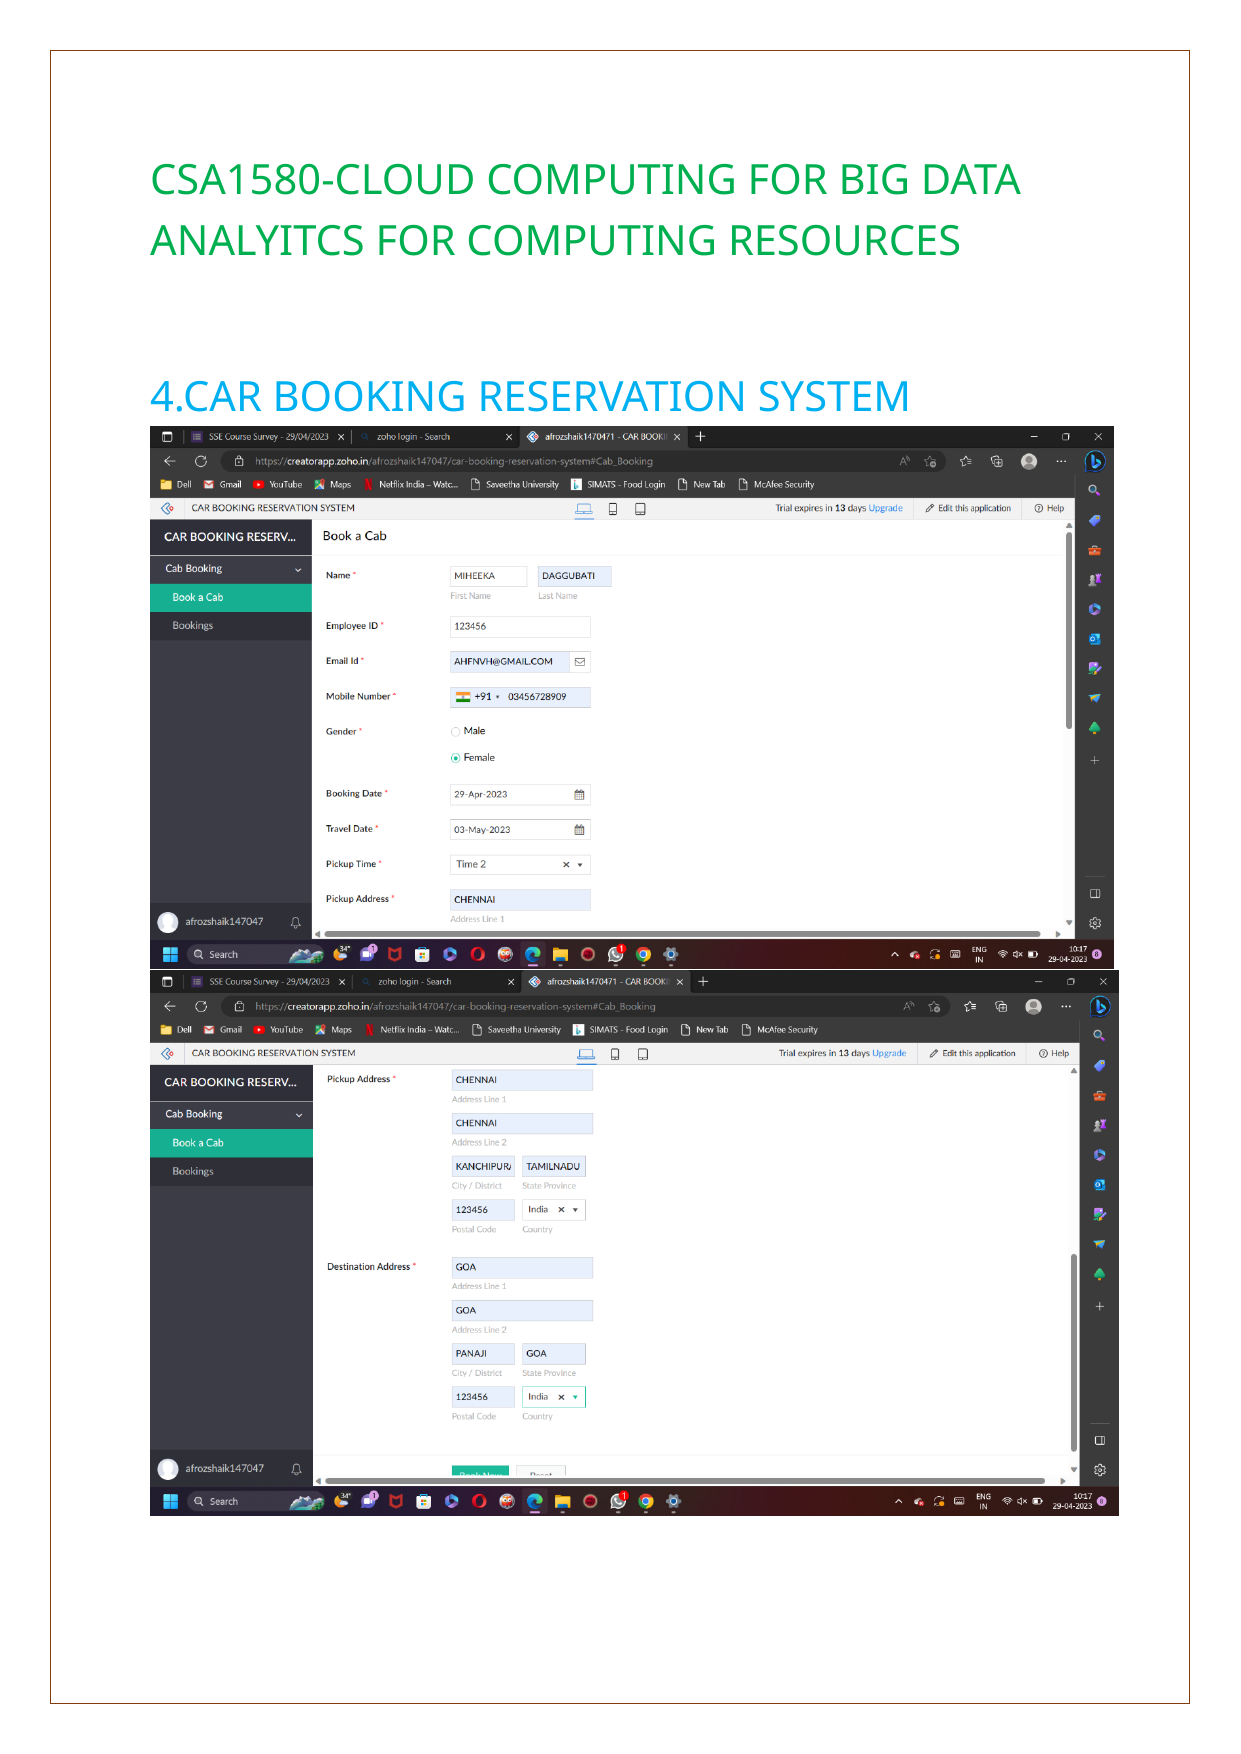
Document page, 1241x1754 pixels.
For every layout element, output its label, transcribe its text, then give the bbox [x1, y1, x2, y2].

text CSA1580-CLOUD COMPUTING FOR BIG DATA ANALYITCS FOR COMPUTING RESOURCES [150, 150, 1090, 268]
text 4.CAR BOOKING RESERVATION SYSTEM [150, 367, 1090, 426]
picture [150, 970, 1119, 1516]
picture [150, 426, 1114, 969]
